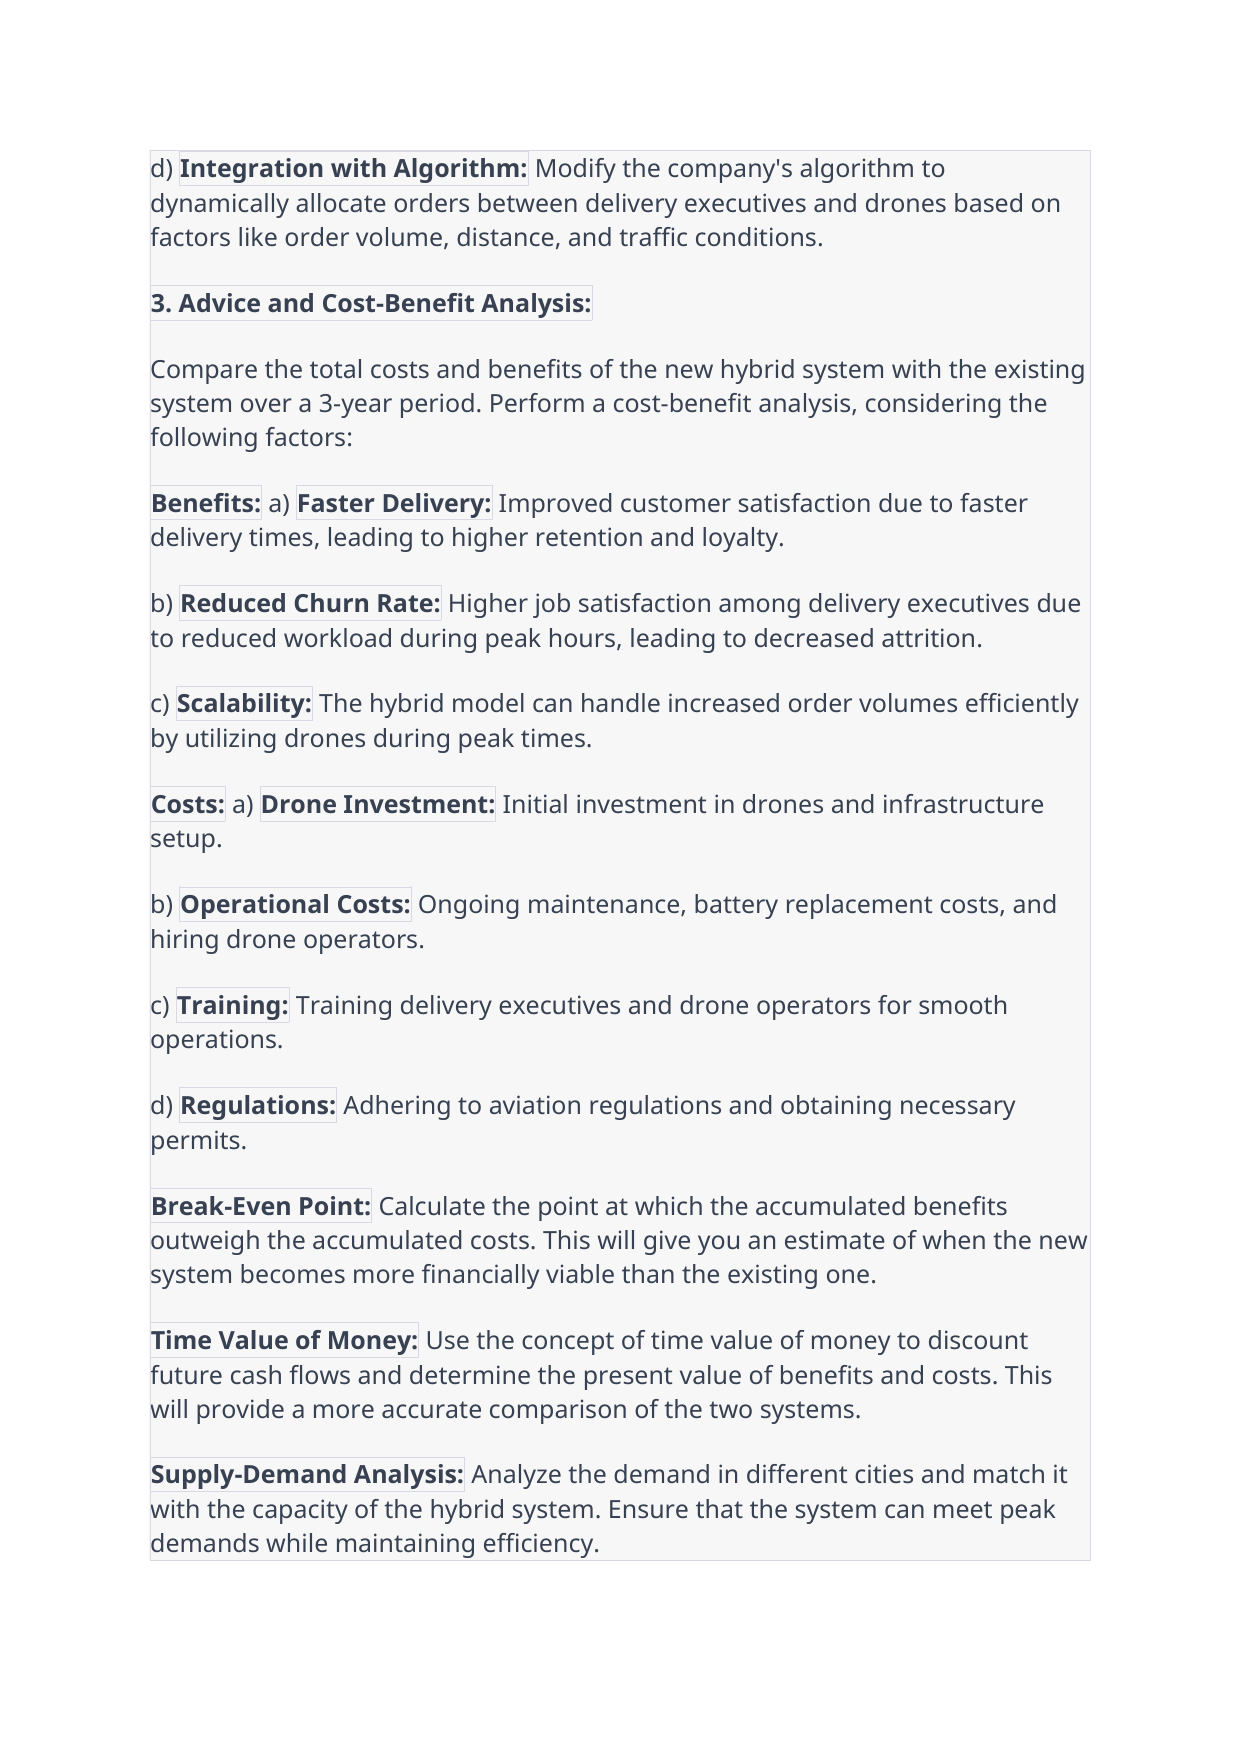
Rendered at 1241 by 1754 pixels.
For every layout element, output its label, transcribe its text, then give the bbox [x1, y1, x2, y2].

text Costs: a) Drone Investment: Initial investment in drones and infrastructure setup. [151, 786, 1090, 855]
text c) Scalability: The hybrid model can handle increased order volumes efficiently by utilizing drones during peak times. [151, 685, 1090, 755]
text b) Reduced Churn Rate: Higher job satisfaction among delivery executives due to reduced workload during peak hours, leading to decreased attrition. [151, 585, 1090, 654]
text c) Training: Training delivery executives and drone operators for smooth operations. [151, 986, 1090, 1056]
text b) Operational Costs: Ongoing maintenance, battery replacement costs, and hiring drone operators. [151, 886, 1090, 956]
text d) Integration with Algorithm: Modify the company's algorithm to dynamically allocate orders between delivery executives and drones based on factors like order volume, distance, and traffic conditions. [151, 151, 1090, 254]
text Supply-Demand Analysis: Analyze the demand in different cities and match it with the capacity of the hybrid system. Ensure that the system can meet peak demands while maintaining efficiency. [151, 1456, 1090, 1560]
text d) Regulations: Adhering to aviation regulations and obtaining necessary permits. [151, 1087, 1090, 1156]
text Compare the total costs and benefits of the new hybrid system with the existing system over a 3-year period. Perform a cost-benefit analysis, considering the following factors: [151, 351, 1090, 453]
text Time Value of Money: Use the concept of time value of money to discount future cash flows and determine the present value of benefits and costs. This will provide a more accurate comparison of the two systems. [151, 1322, 1090, 1425]
text Break-Even Point: Calculate the point at which the accumulated benefits outweigh the accumulated costs. This will give you an estimate of when the new system becomes more financially viable than the existing one. [151, 1187, 1090, 1291]
text 3. Advice and Cost-Benefit Analysis: [151, 284, 1090, 320]
text Benefits: a) Faster Delivery: Improved customer satisfaction due to faster delivery times, leading to higher retention and loyalty. [151, 484, 1090, 554]
